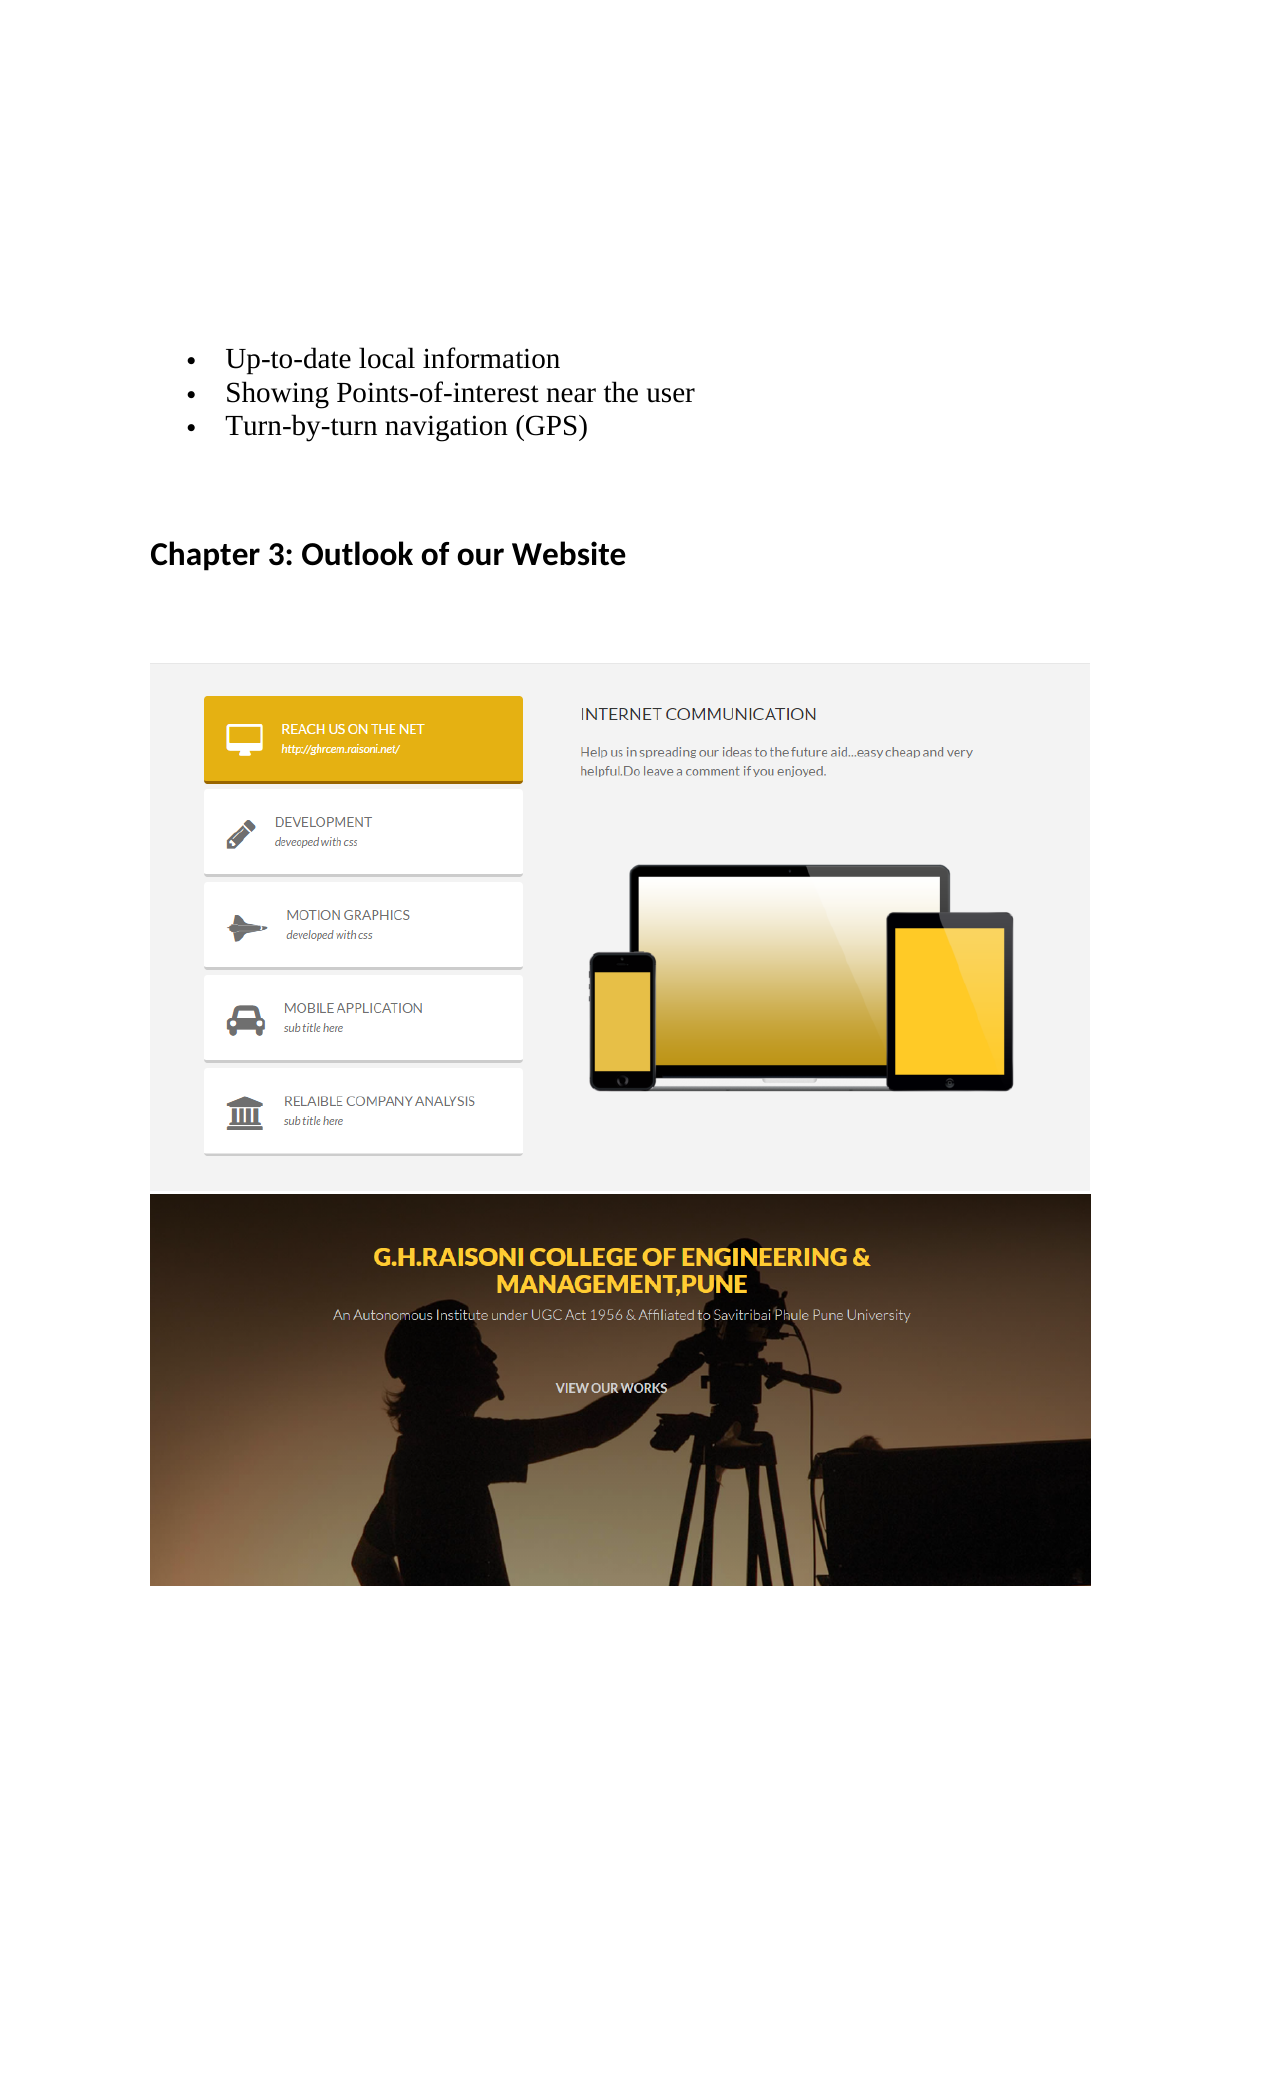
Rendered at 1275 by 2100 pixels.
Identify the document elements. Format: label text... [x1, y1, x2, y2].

list Up-to-date local information [188, 341, 1125, 375]
picture [150, 1194, 1091, 1586]
picture [150, 662, 1090, 1191]
list Showing Points-of-interest near the user [188, 375, 1125, 408]
text Chapter 3: Outlook of our Website [150, 533, 1125, 573]
list Turn-by-turn navigation (GPS) [188, 408, 1125, 442]
